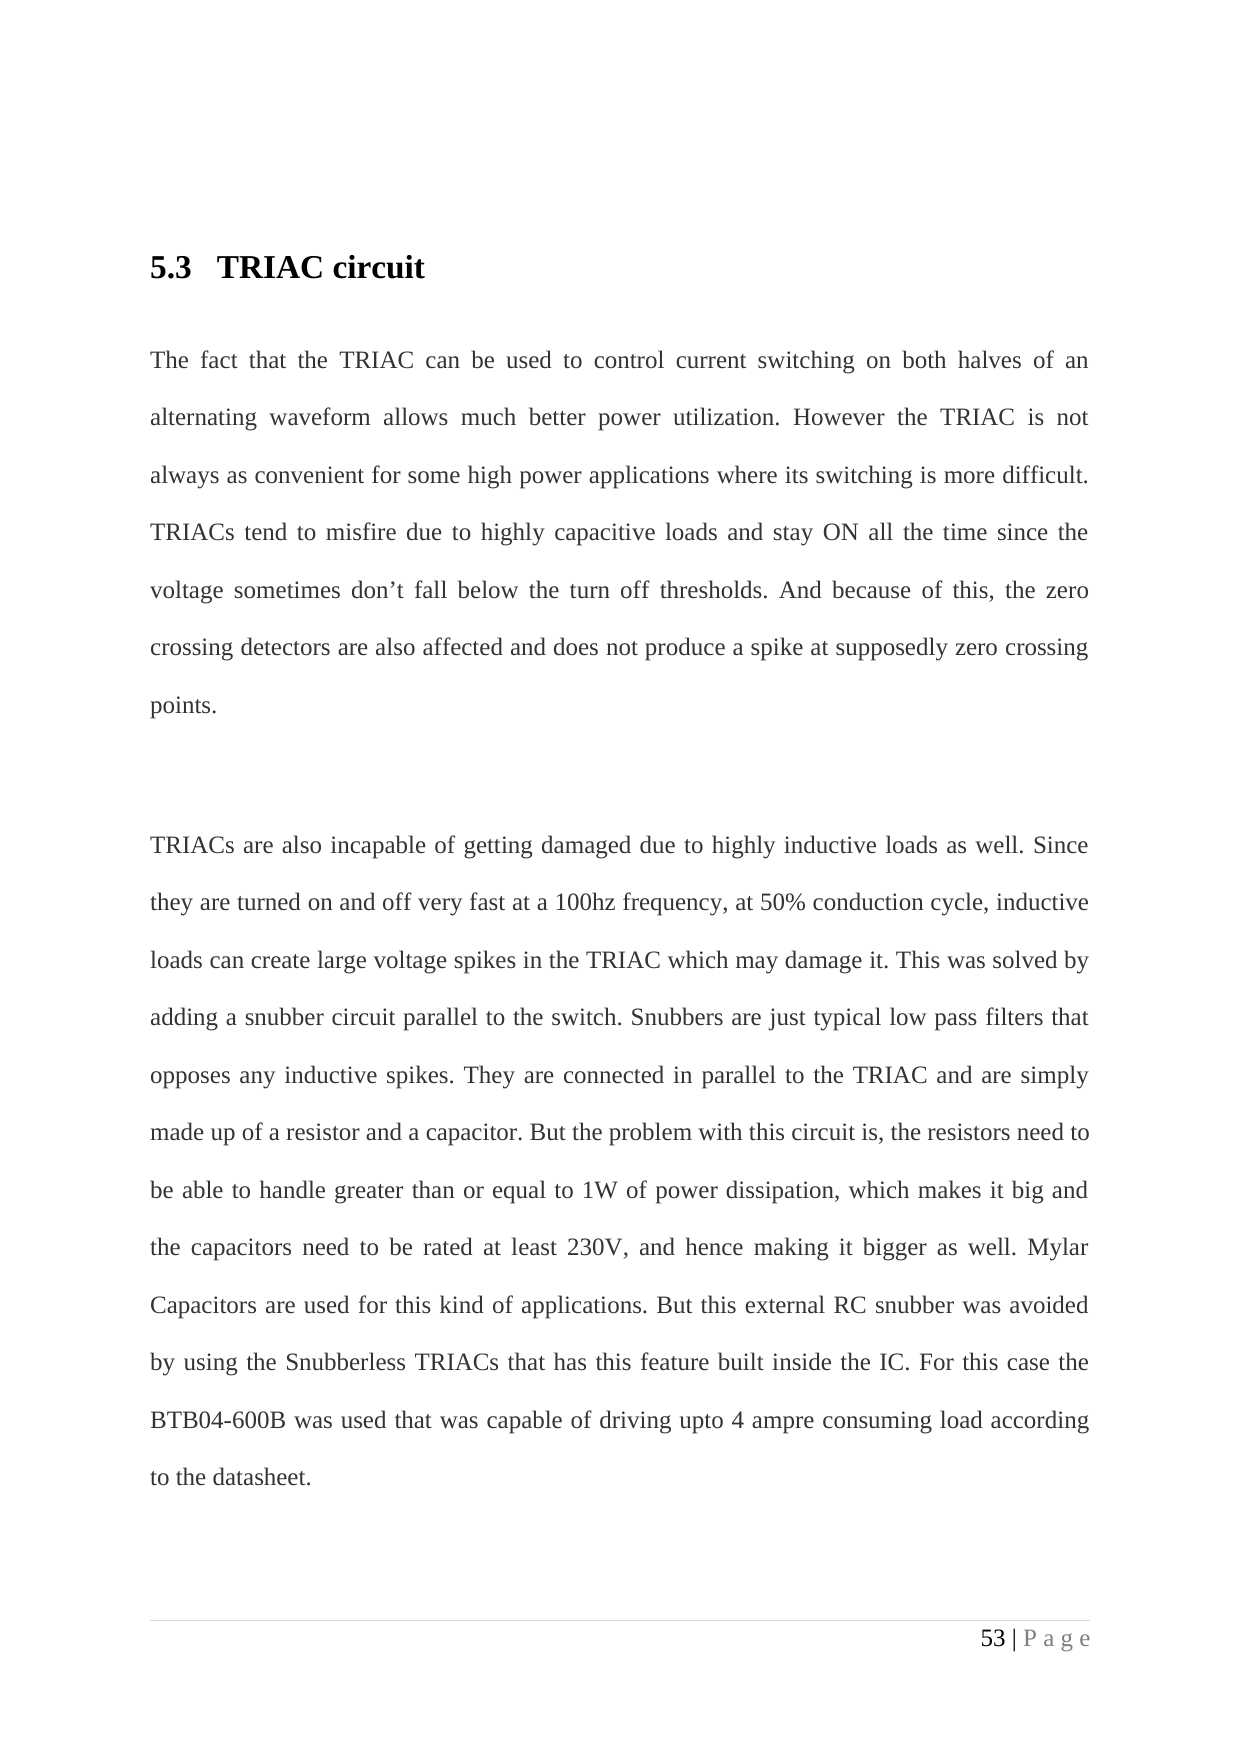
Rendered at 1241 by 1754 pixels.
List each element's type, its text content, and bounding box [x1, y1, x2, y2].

text The fact that the TRIAC can be used to control current switching on both halves of an alternating waveform allows much better power utilization. However the TRIAC is not always as convenient for some high power applications where its switching is more difficult. TRIACs tend to misfire due to highly capacitive loads and stay ON all the time since the voltage sometimes don’t fall below the turn off thresholds. And because of this, the zero crossing detectors are also affected and does not produce a spike at supposedly zero crossing points. [150, 345, 1090, 719]
text TRIACs are also incapable of getting damaged due to highly inductive loads as well. Since they are turned on and off very fast at a 100hz frequency, at 50% conduction cycle, inductive loads can create large voltage spikes in the TRIAC which may damage it. This was solved by adding a snubber circuit parallel to the switch. Snubbers are just typical low pass filters that opposes any inductive spikes. They are connected in parallel to the TRIAC and are simply made up of a resistor and a capacitor. But the problem with this circuit is, the resistors need to be able to handle greater than or equal to 1W of power dissipation, which makes it big and the capacitors need to be rated at least 230V, and hence making it bigger as well. Mylar Capacitors are used for this kind of applications. But this external RC snubber was avoided by using the Snubberless TRIACs that has this feature built inside the IC. For this case the BTB04-600B was used that was capable of driving upto 4 ampre consuming load according to the datasheet. [150, 830, 1090, 1491]
text 5.3 TRIAC circuit [150, 247, 1090, 286]
